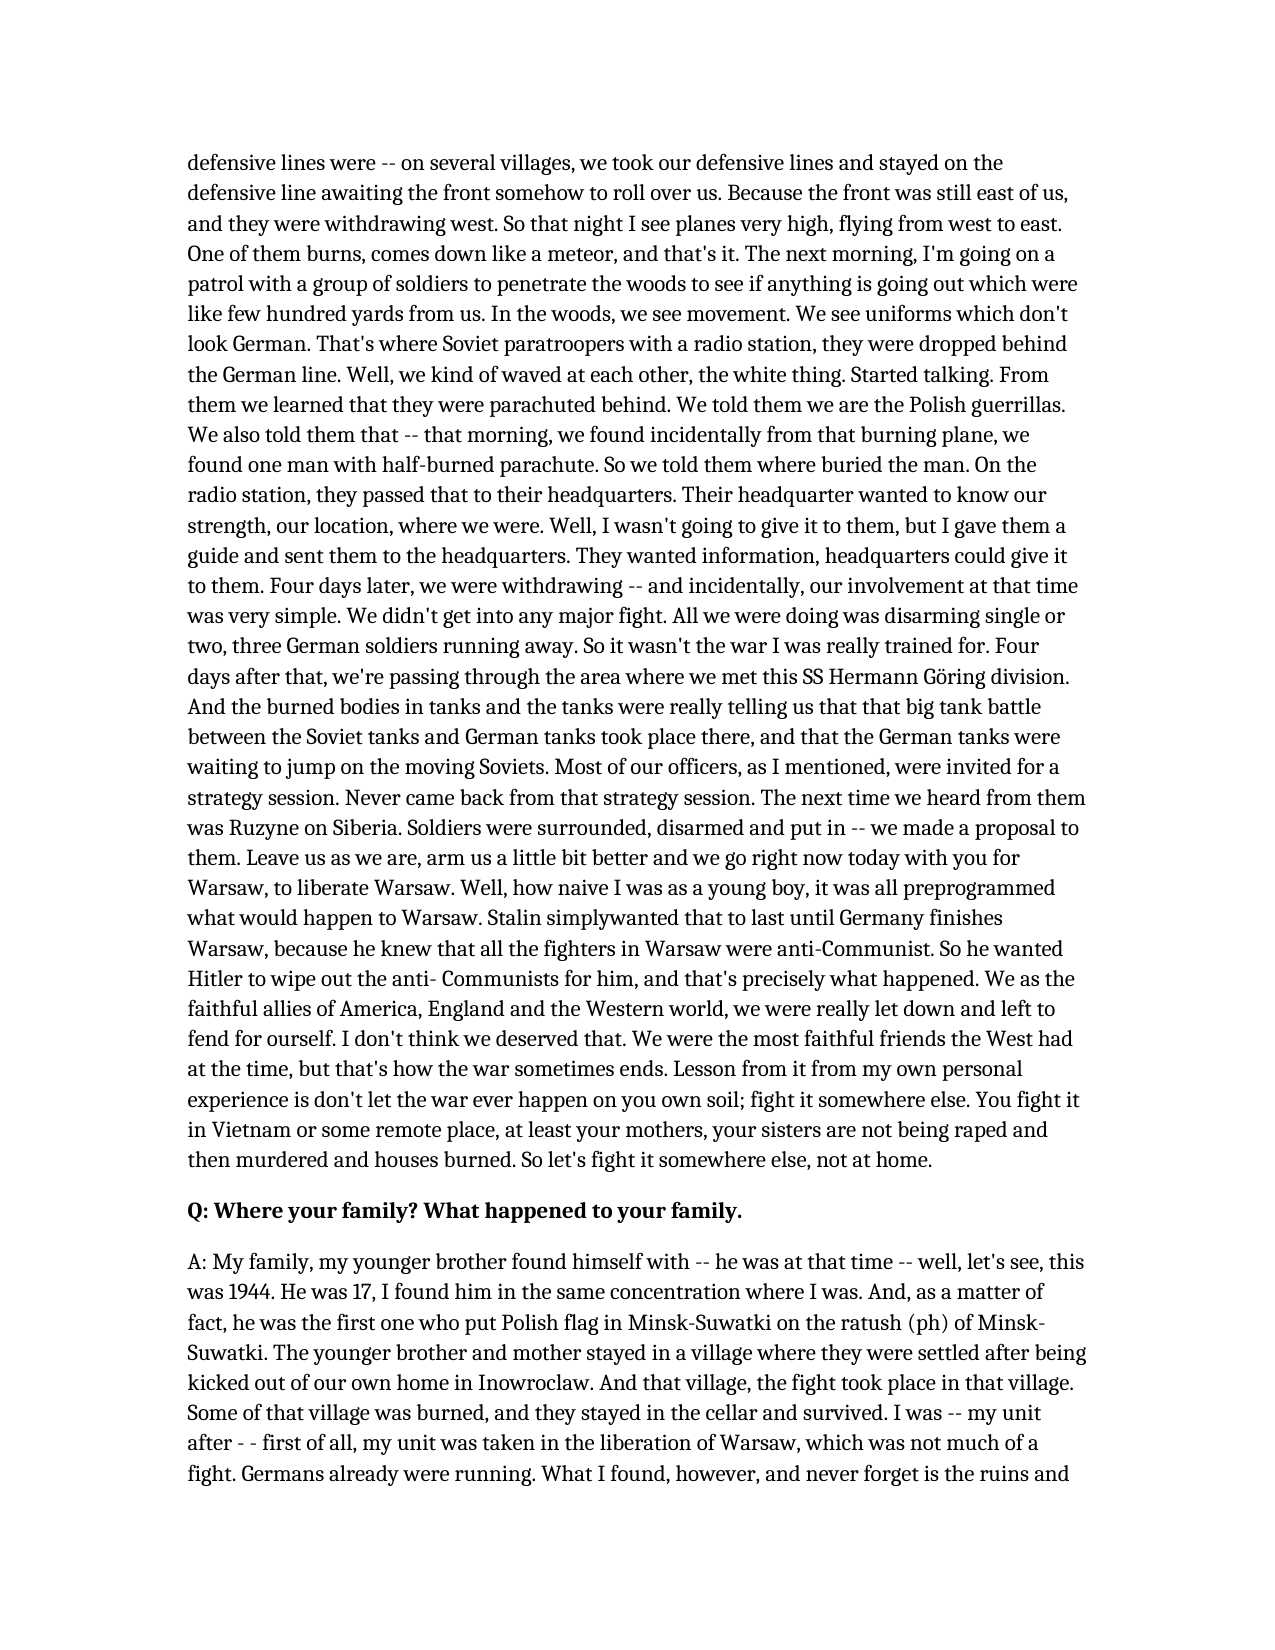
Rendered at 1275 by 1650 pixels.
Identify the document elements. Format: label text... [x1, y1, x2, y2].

text Q: Where your family? What happened to your family. [187, 1198, 1087, 1224]
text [187, 1249, 1087, 1487]
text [187, 150, 1087, 1173]
